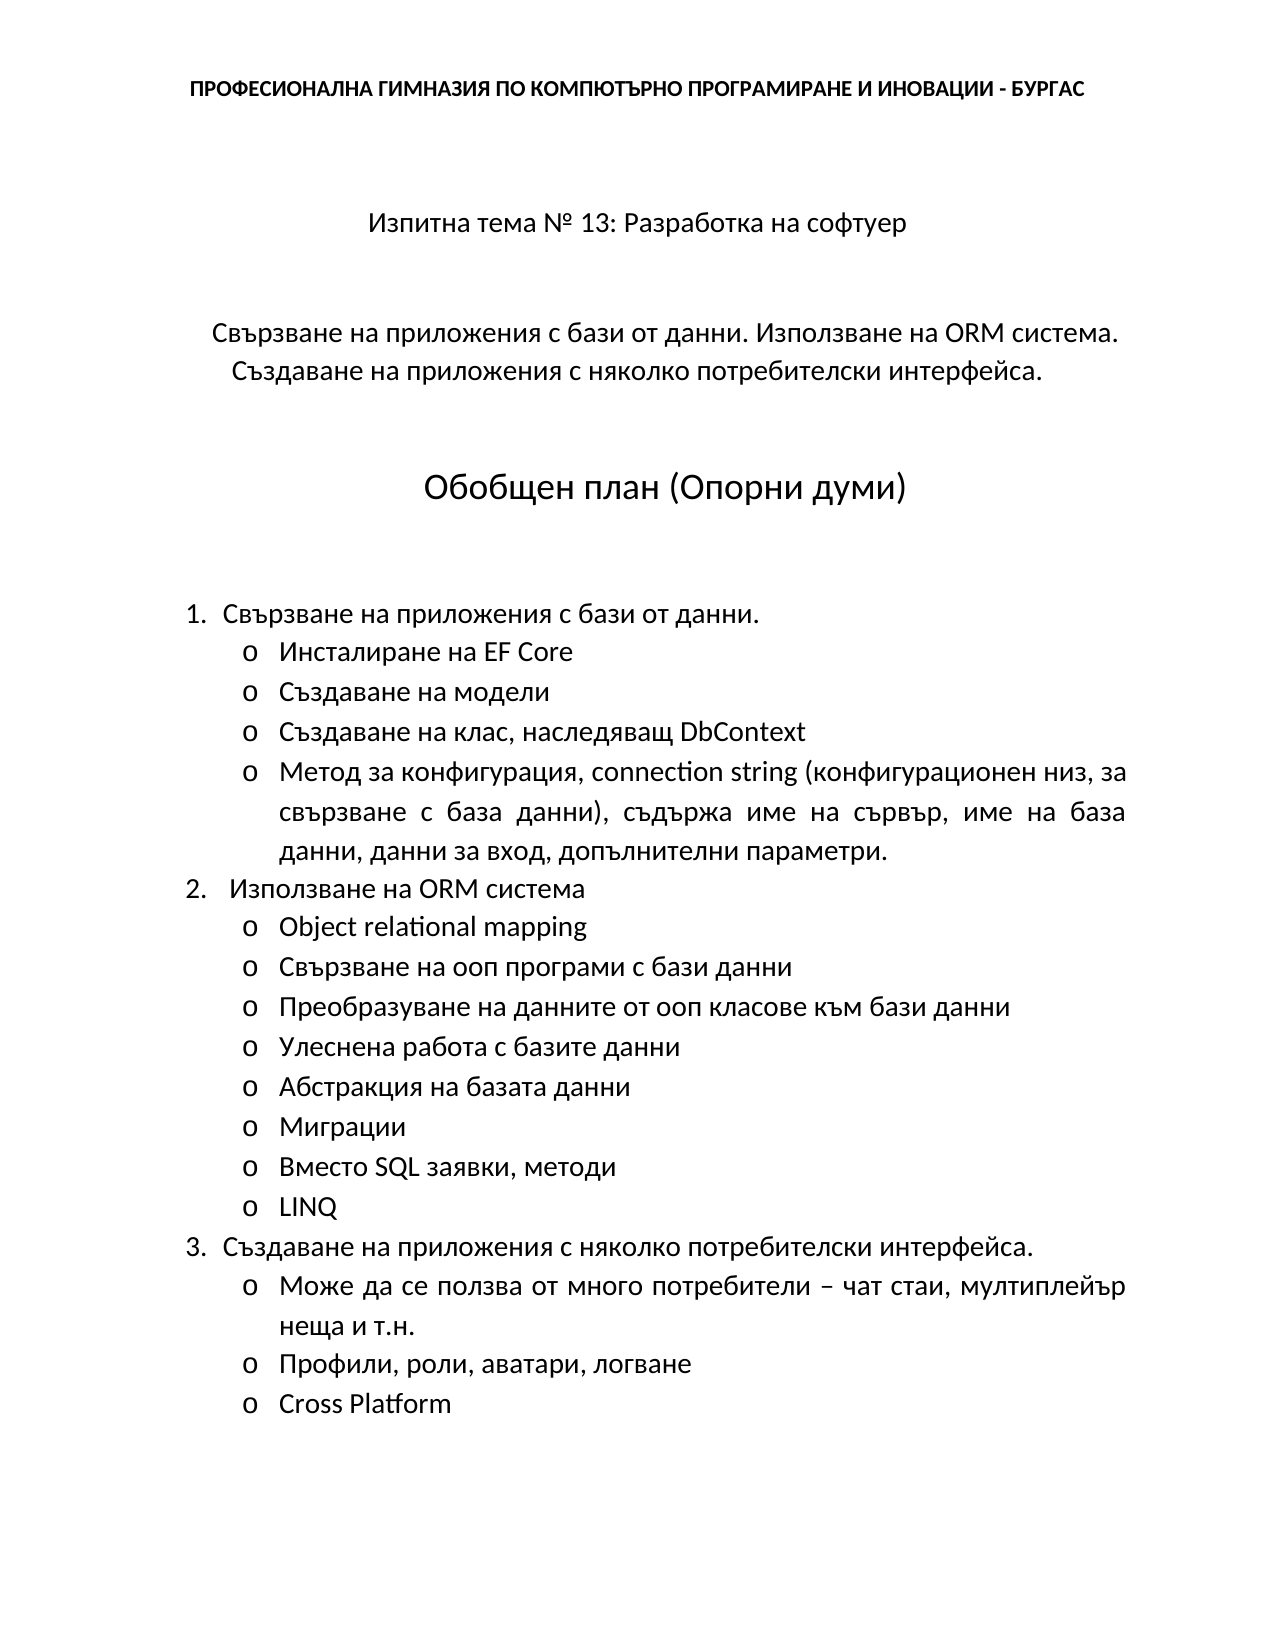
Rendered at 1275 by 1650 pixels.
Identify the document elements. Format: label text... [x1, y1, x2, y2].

list Свързване на ооп програми с бази данни [241, 948, 1127, 986]
list Абстракция на базата данни [241, 1068, 1127, 1106]
list Може да се ползва от много потребители – чат стаи, мултиплейър неща и т.н. [241, 1267, 1127, 1342]
list Използване на ORM система [185, 870, 1127, 906]
list Създаване на клас, наследяващ DbContext [241, 713, 1127, 750]
list Вместо SQL заявки, методи [241, 1148, 1127, 1186]
list Улеснена работа с базите данни [241, 1028, 1127, 1066]
list Свързване на приложения с бази от данни. [185, 595, 1127, 631]
text Изпитна тема № 13: Разработка на софтуер [148, 204, 1127, 239]
list LINQ [241, 1188, 1127, 1226]
list Cross Platform [241, 1385, 1127, 1422]
list Инсталиране на EF Core [241, 633, 1127, 670]
list Профили, роли, аватари, логване [241, 1345, 1127, 1382]
text Свързване на приложения с бази от данни. Използване на ORM система. Създаване на приложения с няколко потребителски интерфейса. [148, 314, 1127, 388]
list Създаване на приложения с няколко потребителски интерфейса. [185, 1228, 1127, 1264]
list Създаване на модели [241, 673, 1127, 710]
list Метод за конфигурация, connection string (конфигурационен низ, за свързване с база данни), съдържа име на сървър, име на база данни, данни за вход, допълнителни параметри. [241, 753, 1127, 867]
list Преобразуване на данните от ооп класове към бази данни [241, 988, 1127, 1026]
text Обобщен план (Опорни думи) [148, 463, 1127, 508]
list Миграции [241, 1108, 1127, 1146]
list Object relational mapping [241, 908, 1127, 946]
